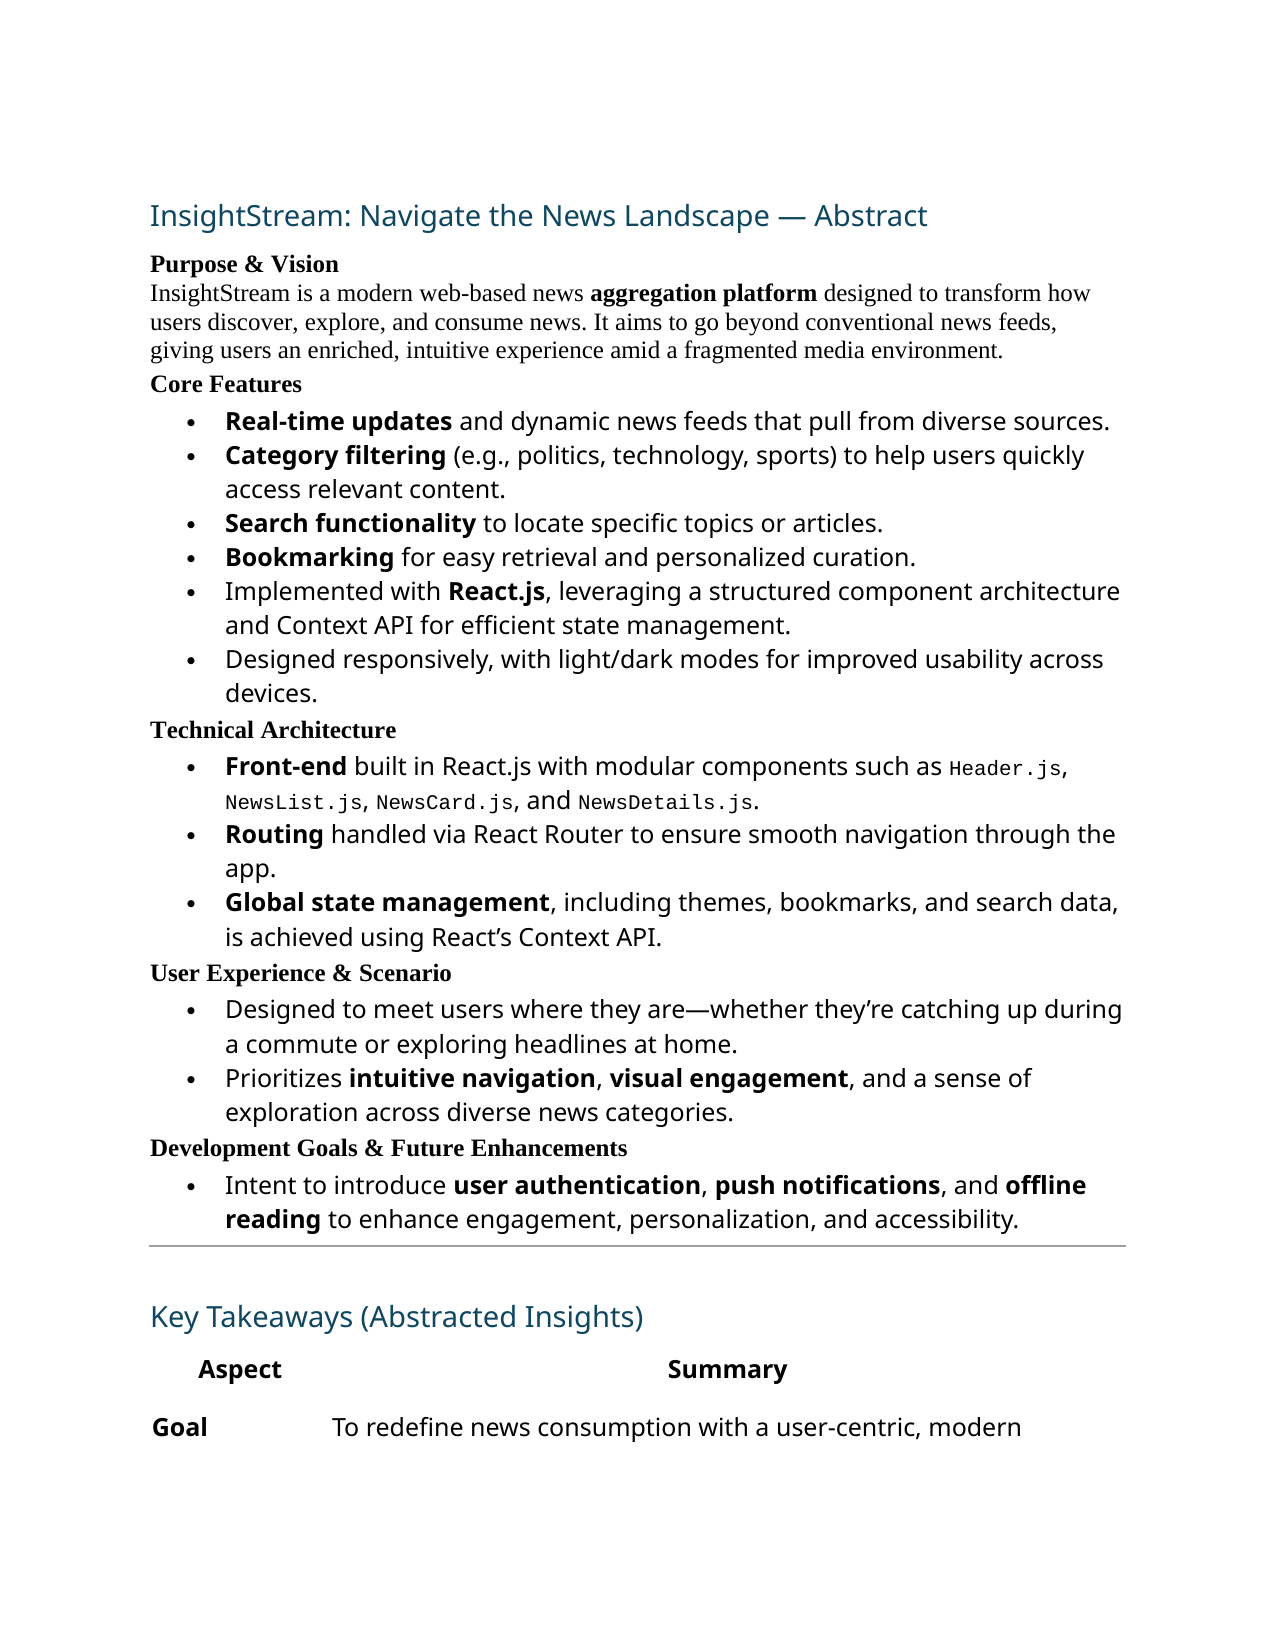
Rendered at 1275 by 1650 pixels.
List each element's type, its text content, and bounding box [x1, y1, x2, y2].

list Designed responsively, with light/dark modes for improved usability across devices. [187, 642, 1125, 710]
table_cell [330, 1409, 1125, 1467]
list Routing handled via React Router to ensure smooth navigation through the app. [187, 817, 1125, 885]
text Development Goals & Future Enhancements [150, 1133, 1125, 1162]
table_header Aspect [150, 1350, 330, 1408]
list Prioritizes intuitive navigation, visual engagement, and a sense of exploration across diverse news categories. [187, 1060, 1125, 1128]
list Search functionality to locate specific topics or articles. [187, 506, 1125, 539]
list Bookmarking for easy retrieval and personalized curation. [187, 539, 1125, 574]
list Front-end built in React.js with modular components such as Header.js, NewsList.js, NewsCard.js, and NewsDetails.js. [187, 749, 1125, 817]
list Global state management, including themes, bookmarks, and search data, is achieved using React’s Context API. [187, 885, 1125, 953]
text Technical Architecture [150, 715, 1125, 744]
text Purpose & Vision InsightStream is a modern web-based news aggregation platform designed to transform how users discover, explore, and consume news. It aims to go beyond conventional news feeds, giving users an enriched, intuitive experience amid a fragmented media environment. [150, 249, 1125, 364]
text Core Features [150, 369, 1125, 398]
list Implemented with React.js, leveraging a structured component architecture and Context API for efficient state management. [187, 574, 1125, 642]
table_cell Goal [150, 1409, 330, 1467]
text User Experience & Scenario [150, 958, 1125, 987]
list Category filtering (e.g., politics, technology, sports) to help users quickly access relevant content. [187, 437, 1125, 506]
table_header Summary [330, 1350, 1125, 1408]
subtitle InsightStream: Navigate the News Landscape — Abstract [150, 195, 1125, 235]
list Real-time updates and dynamic news feeds that pull from diverse sources. [187, 403, 1125, 437]
subtitle Key Takeaways (Abstracted Insights) [150, 1296, 1125, 1336]
list Designed to meet users where they are—whether they’re catching up during a commute or exploring headlines at home. [187, 992, 1125, 1060]
list Intent to introduce user authentication, push notifications, and offline reading to enhance engagement, personalization, and accessibility. [187, 1167, 1125, 1236]
